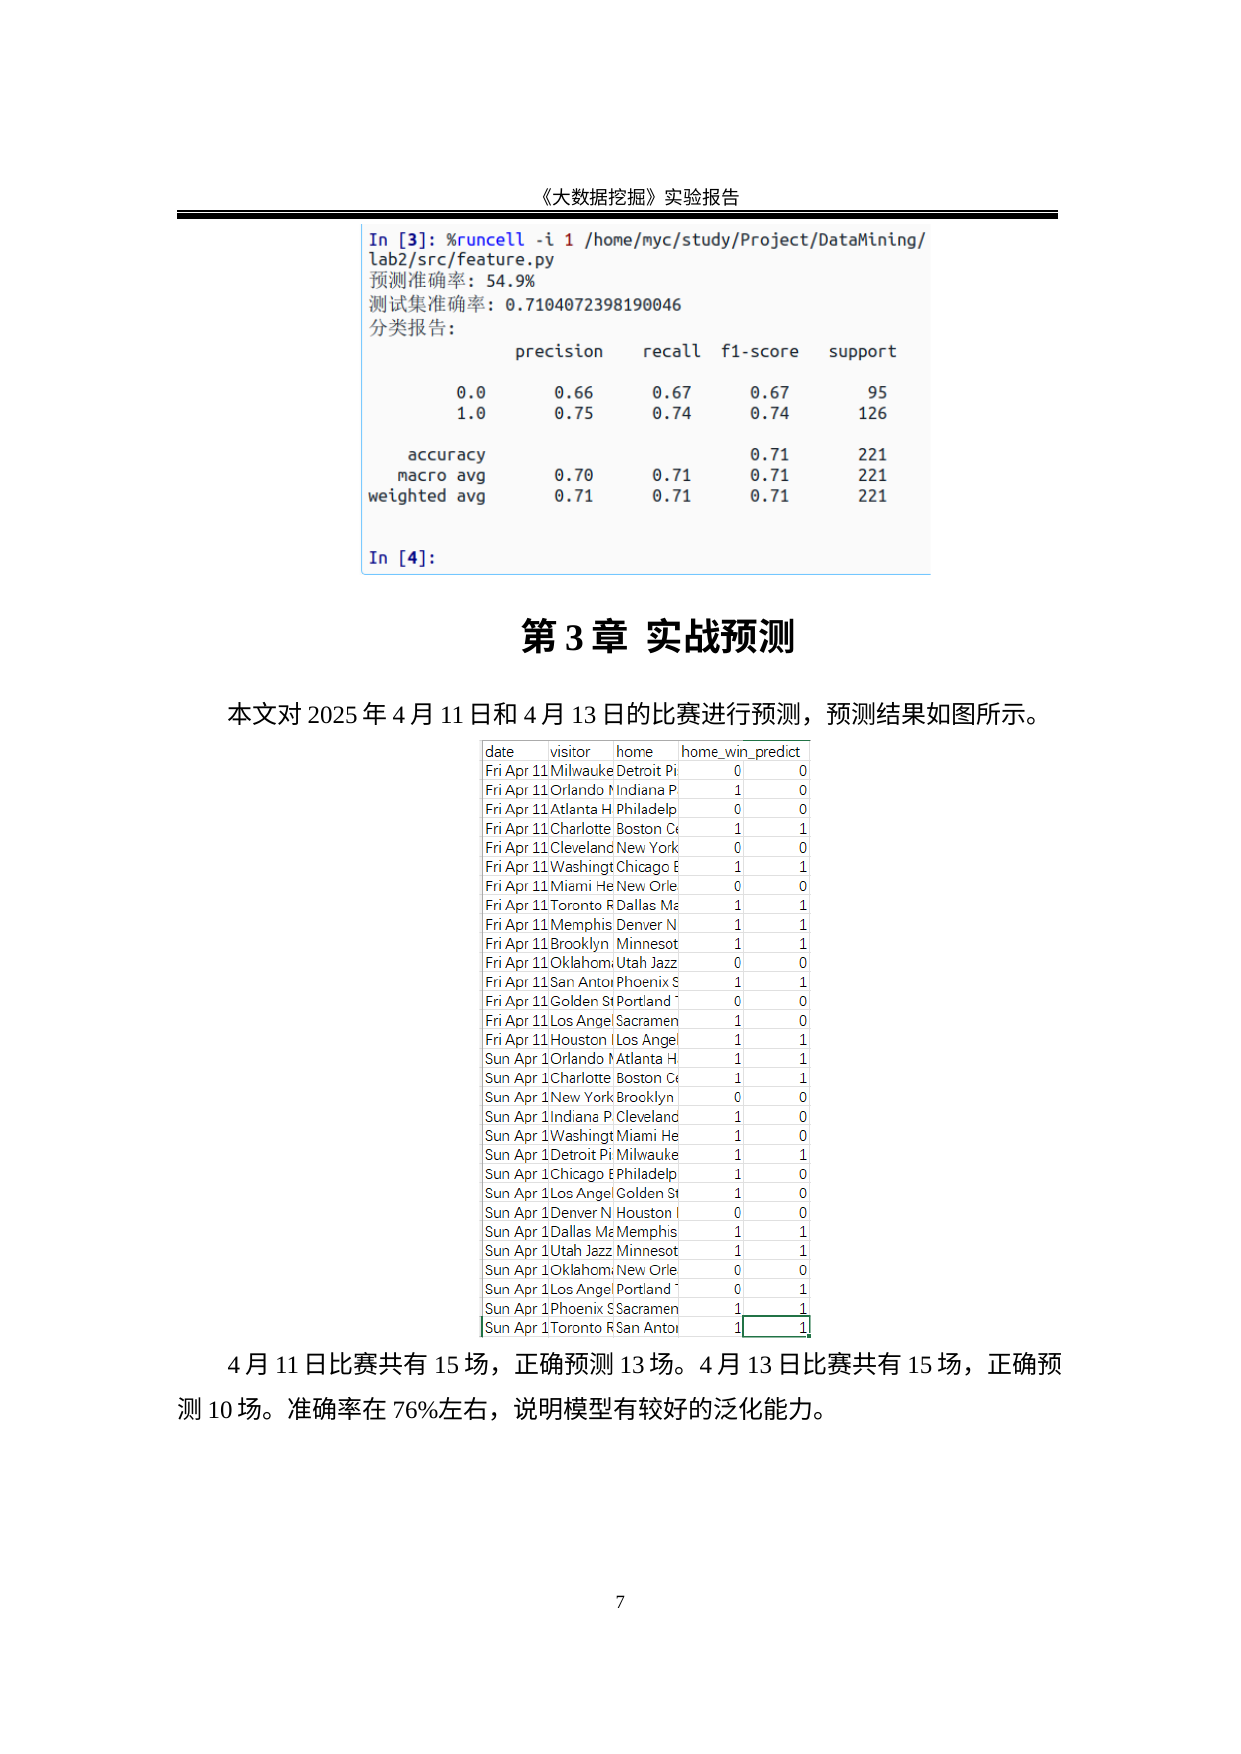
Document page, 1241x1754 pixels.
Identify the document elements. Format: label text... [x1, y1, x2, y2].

subtitle 第3章 实战预测 [177, 607, 1063, 661]
text 本文对2025年4月11日和4月13日的比赛进行预测，预测结果如图所示。 [177, 695, 1063, 731]
text 4月11日比赛共有15场，正确预测13场。4月13日比赛共有15场，正确预测10场。准确率在76%左右，说明模型有较好的泛化能力。 [177, 1344, 1063, 1426]
picture [479, 740, 811, 1338]
picture [359, 224, 931, 575]
